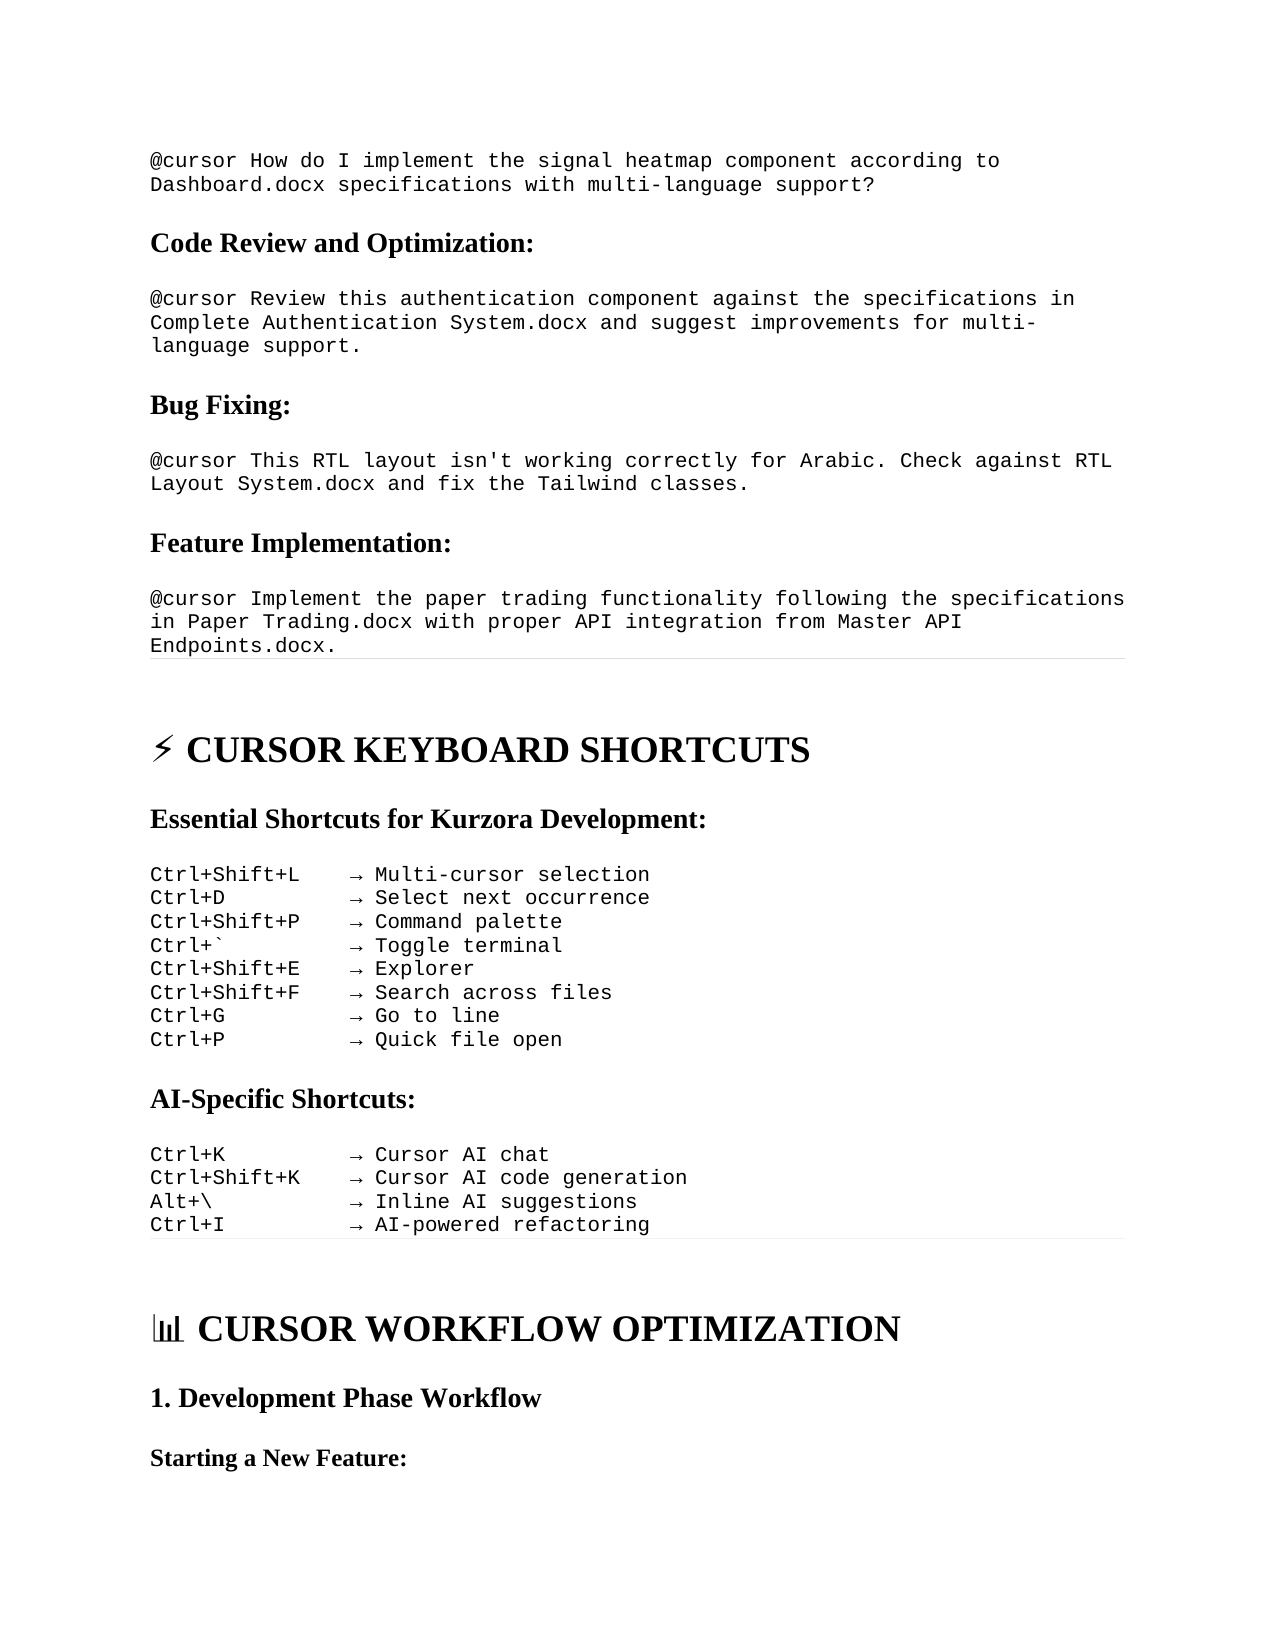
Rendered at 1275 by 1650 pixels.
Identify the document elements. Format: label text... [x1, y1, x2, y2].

text Ctrl+G → Go to line [150, 1006, 1125, 1029]
text Bug Fixing: [150, 388, 1125, 421]
text AI-Specific Shortcuts: [150, 1082, 1125, 1114]
text Ctrl+Shift+L → Multi-cursor selection [150, 864, 1125, 887]
text Ctrl+K → Cursor AI chat [150, 1143, 1125, 1167]
text @cursor This RTL layout isn't working correctly for Arabic. Check against RTL Layout System.docx and fix the Tailwind classes. [150, 450, 1125, 497]
text Ctrl+Shift+P → Command palette [150, 911, 1125, 934]
text ⚡ CURSOR KEYBOARD SHORTCUTS [150, 722, 1125, 773]
text 📊 CURSOR WORKFLOW OPTIMIZATION [150, 1301, 1125, 1352]
text Ctrl+I → AI-powered refactoring [150, 1214, 1125, 1238]
text Ctrl+Shift+F → Search across files [150, 982, 1125, 1006]
text Alt+\ → Inline AI suggestions [150, 1191, 1125, 1214]
text Code Review and Optimization: [150, 226, 1125, 259]
text Ctrl+Shift+K → Cursor AI code generation [150, 1167, 1125, 1191]
text Ctrl+Shift+E → Explorer [150, 958, 1125, 982]
text @cursor How do I implement the signal heatmap component according to Dashboard.docx specifications with multi-language support? [150, 150, 1125, 197]
text Starting a New Feature: [150, 1443, 1125, 1472]
text 1. Development Phase Workflow [150, 1382, 1125, 1414]
text Essential Shortcuts for Kurzora Development: [150, 802, 1125, 834]
text Ctrl+P → Quick file open [150, 1029, 1125, 1053]
text Ctrl+` → Toggle terminal [150, 934, 1125, 958]
text @cursor Review this authentication component against the specifications in Complete Authentication System.docx and suggest improvements for multi-language support. [150, 288, 1125, 359]
text Feature Implementation: [150, 526, 1125, 558]
text @cursor Implement the paper trading functionality following the specifications in Paper Trading.docx with proper API integration from Master API Endpoints.docx. [150, 588, 1125, 658]
text Ctrl+D → Select next occurrence [150, 887, 1125, 911]
